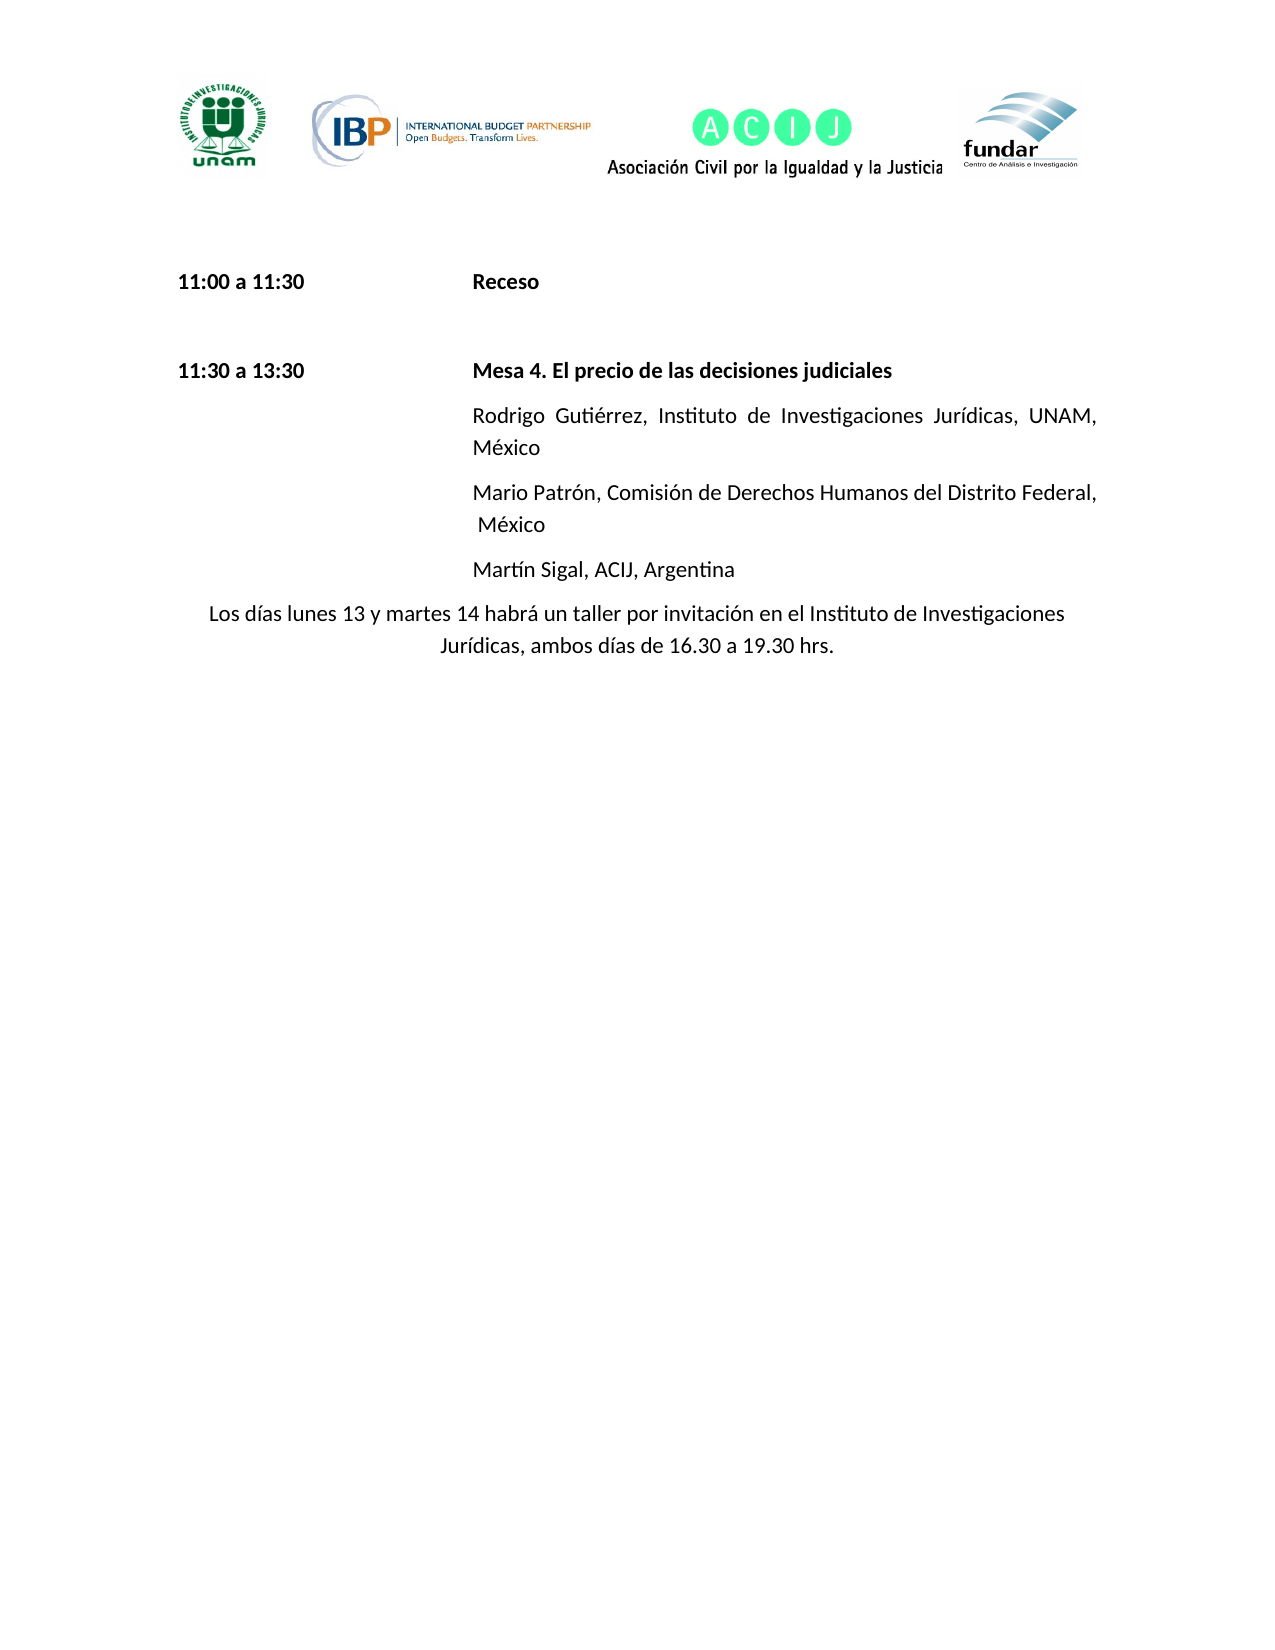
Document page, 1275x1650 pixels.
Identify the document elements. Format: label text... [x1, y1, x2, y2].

text Martín Sigal, ACIJ, Argentina [398, 555, 1098, 583]
picture [177, 73, 268, 178]
text Mario Patrón, Comisión de Derechos Humanos del Distrito Federal, México [398, 478, 1098, 538]
picture [957, 82, 1084, 178]
text 11:00 a 11:30 Receso [177, 267, 1098, 295]
text Los días lunes 13 y martes 14 habrá un taller por invitación en el Instituto de Investigaciones Jurídicas, ambos días de 16.30 a 19.30 hrs. [177, 599, 1098, 659]
picture [303, 86, 943, 178]
text Rodrigo Gutiérrez, Instituto de Investigaciones Jurídicas, UNAM, México [472, 401, 1098, 461]
text 11:30 a 13:30 Mesa 4. El precio de las decisiones judiciales [177, 356, 1098, 384]
